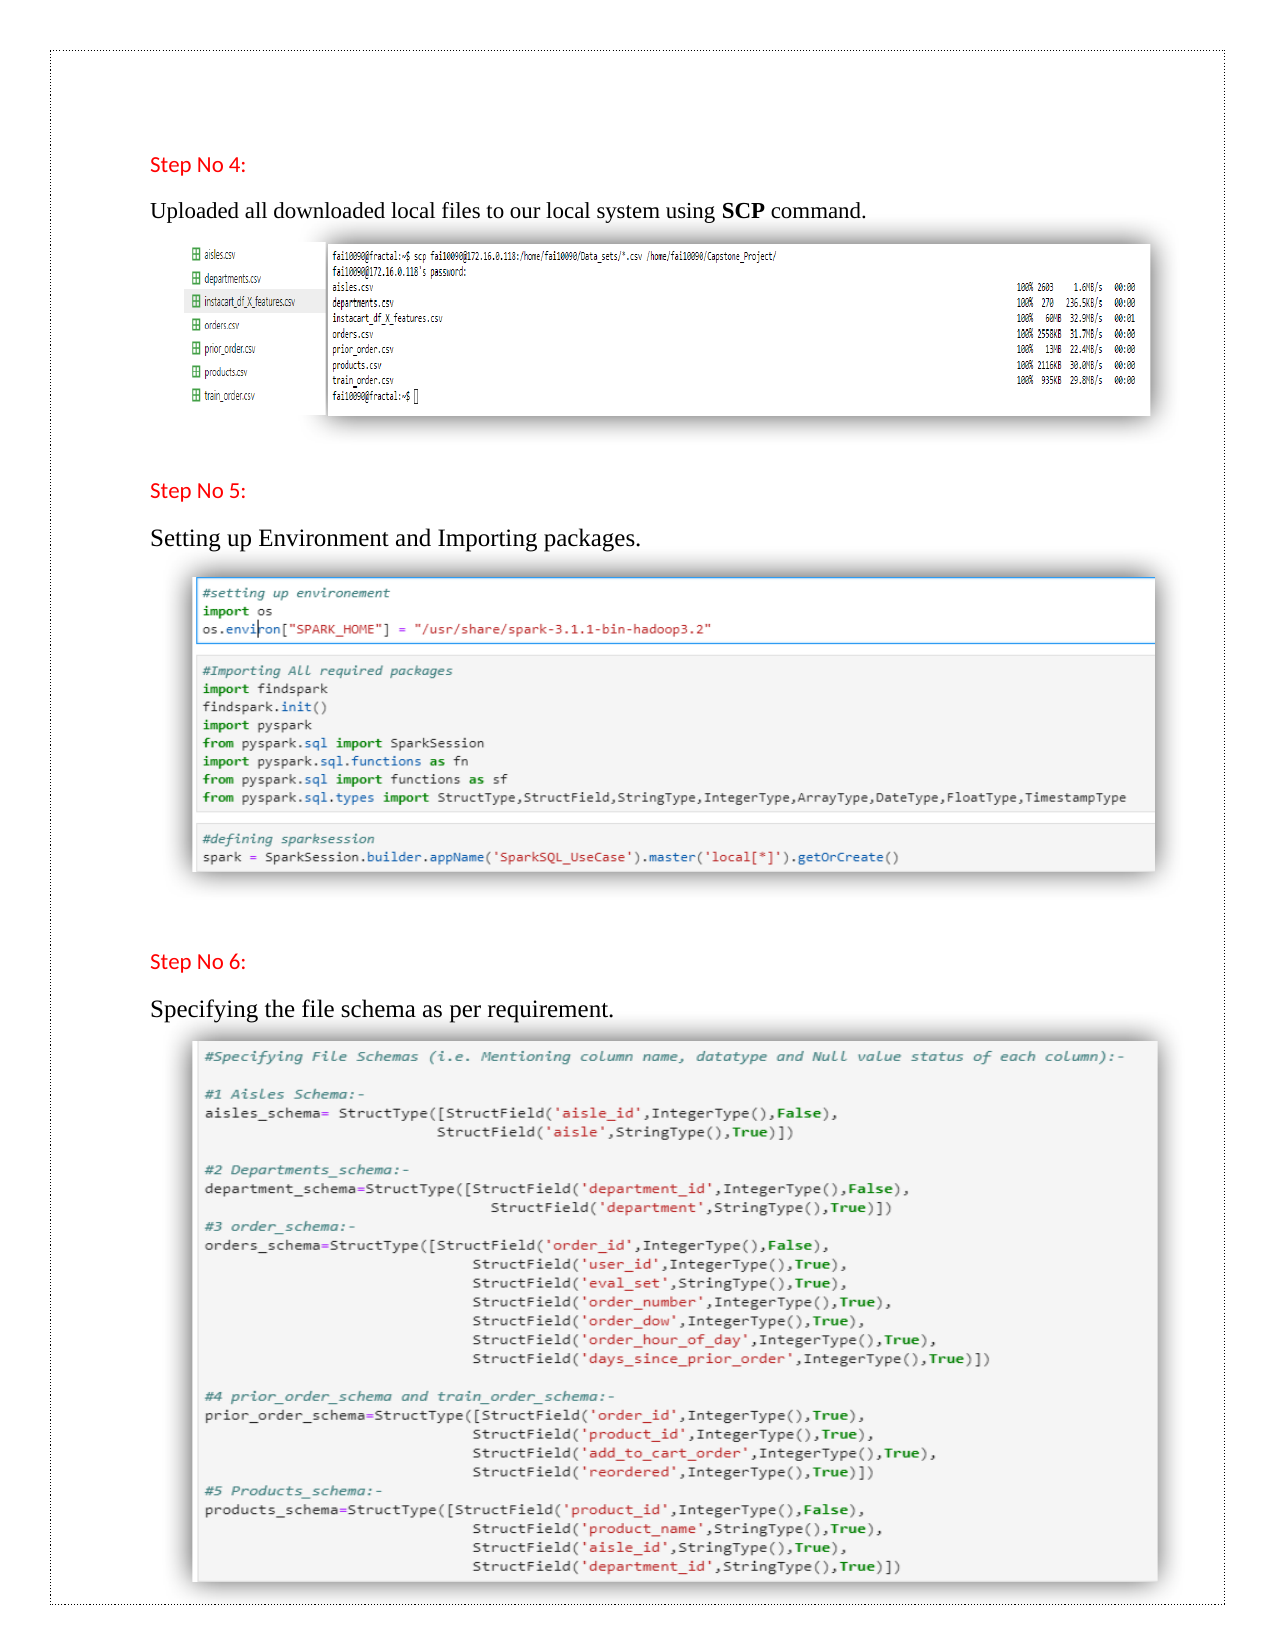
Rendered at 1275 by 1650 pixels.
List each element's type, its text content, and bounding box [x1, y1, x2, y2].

picture [184, 242, 326, 415]
picture [192, 1041, 1158, 1582]
text Setting up Environment and Importing packages. [150, 523, 1125, 552]
text Step No 4: [150, 150, 1125, 178]
picture [327, 244, 1151, 416]
text Specifying the file schema as per requirement. [150, 994, 1125, 1022]
text Uploaded all downloaded local files to our local system using SCP command. [150, 197, 1125, 223]
text Step No 6: [150, 947, 1125, 975]
picture [192, 577, 1155, 872]
text Step No 5: [150, 476, 1125, 504]
